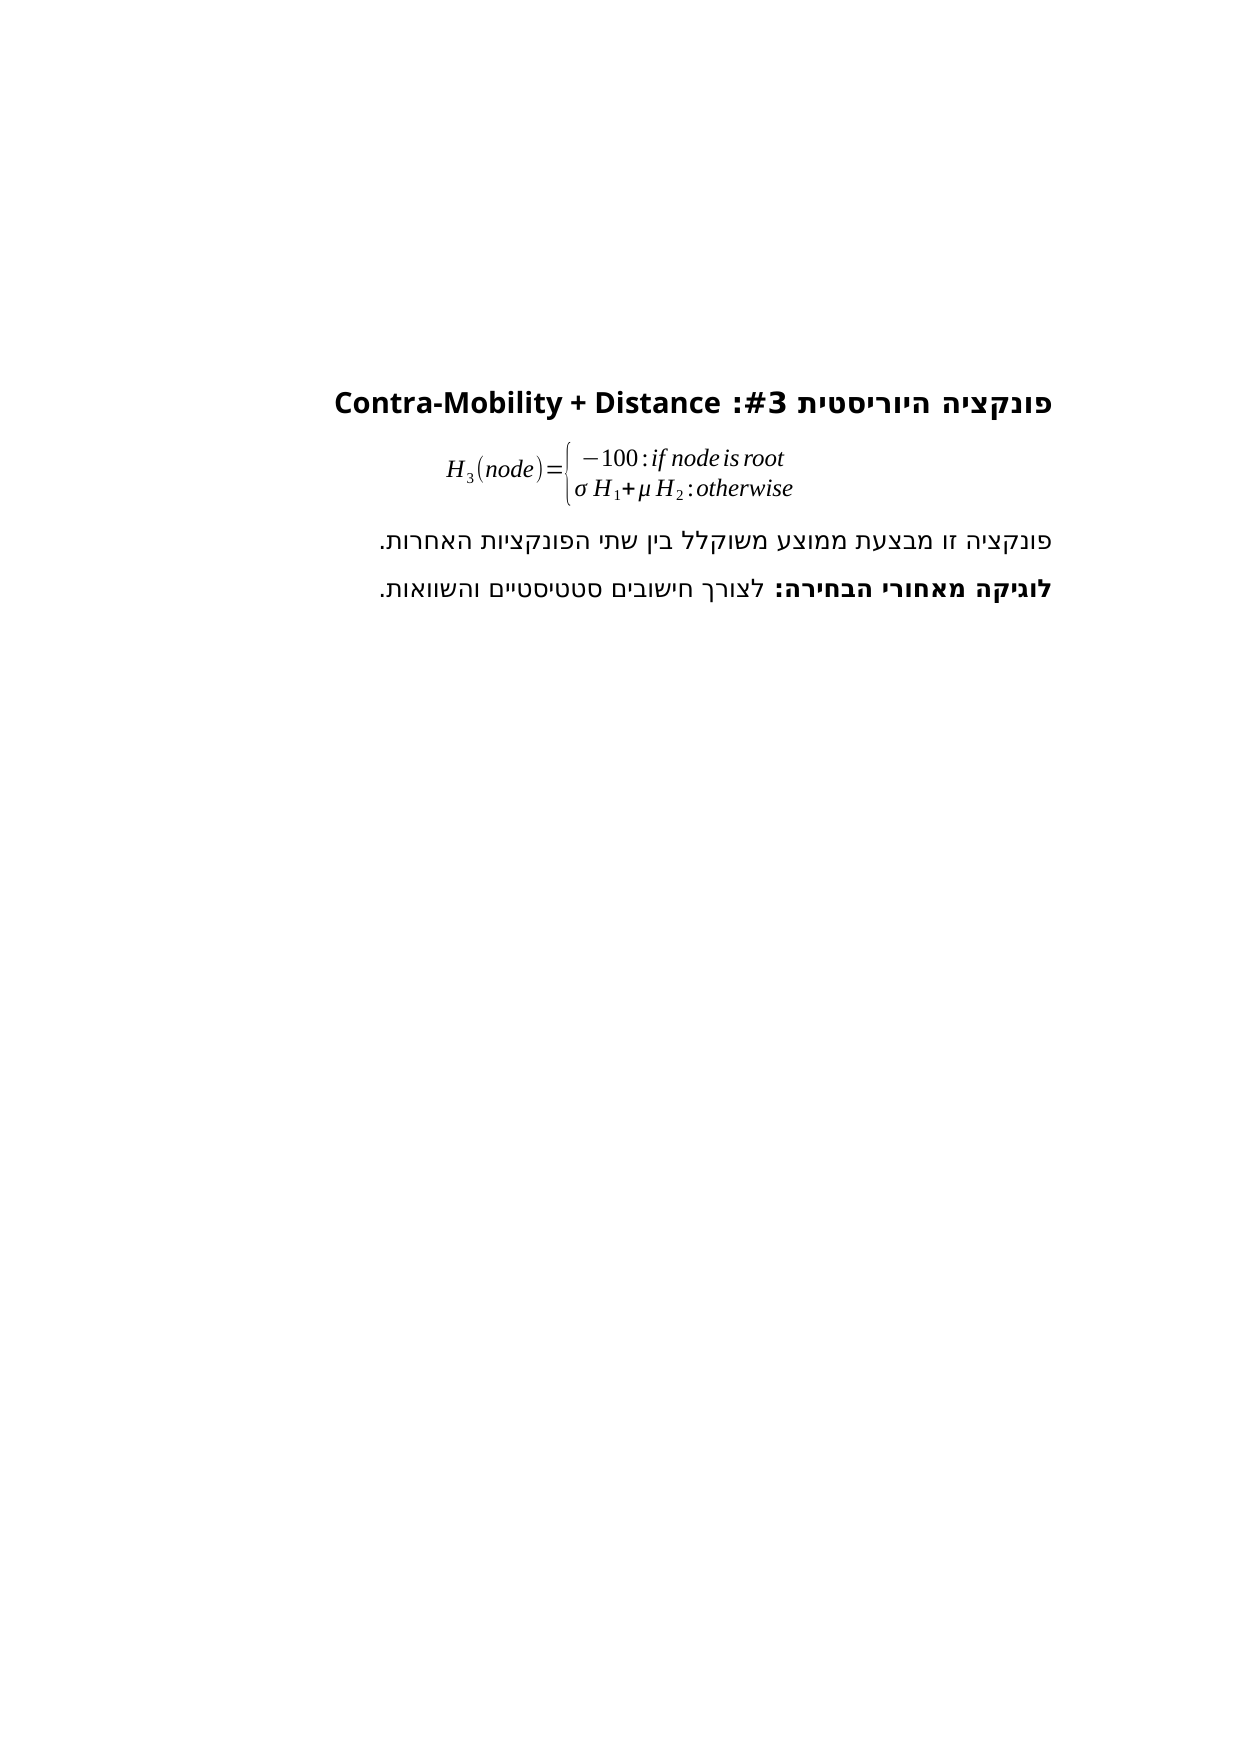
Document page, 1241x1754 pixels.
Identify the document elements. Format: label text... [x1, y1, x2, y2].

text פונקציה היוריסטית #3: Contra-Mobility + Distance [187, 382, 1053, 422]
text פונקציה זו מבצעת ממוצע משוקלל בין שתי הפונקציות האחרות. [187, 527, 1053, 556]
text לוגיקה מאחורי הבחירה: לצורך חישובים סטטיסטיים והשוואות. [187, 575, 1053, 604]
